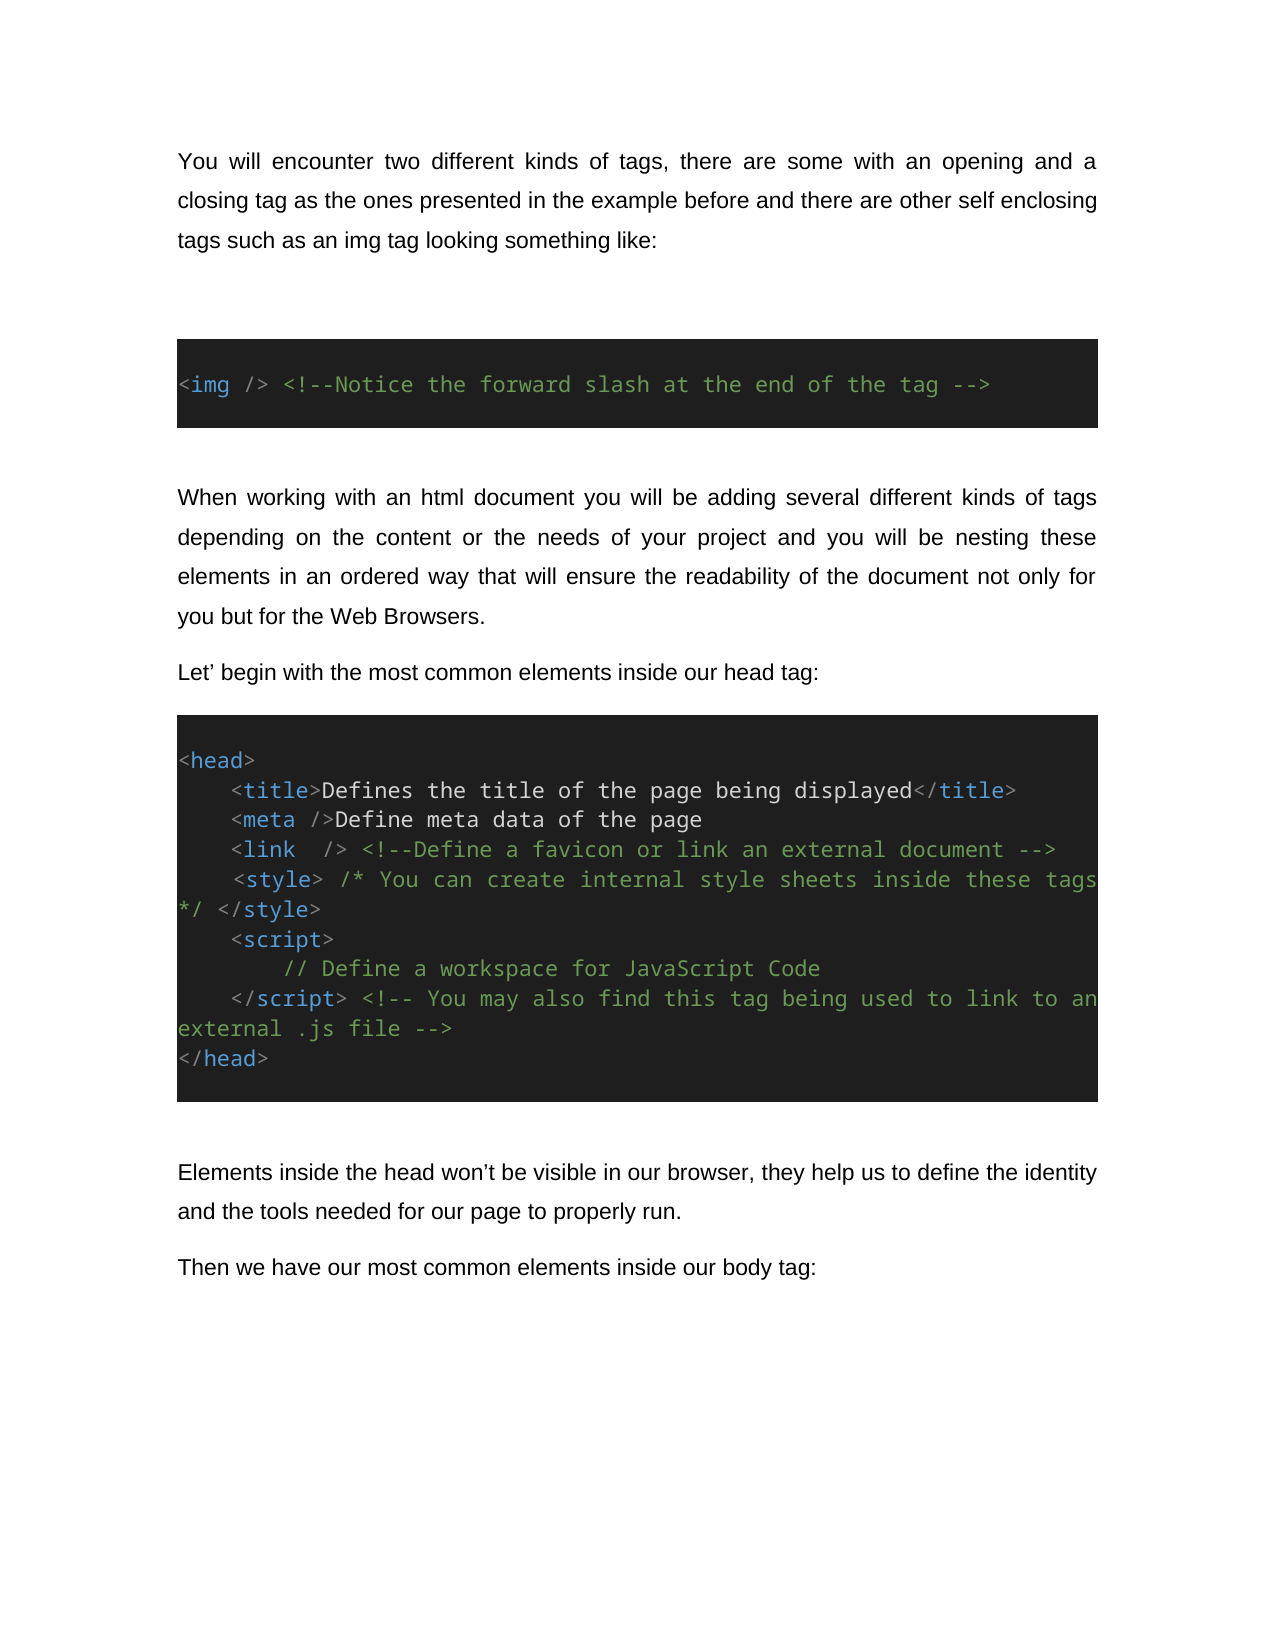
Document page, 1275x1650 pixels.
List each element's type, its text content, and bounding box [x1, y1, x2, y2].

text <link /> <!--Define a favicon or link an external document --> [177, 834, 1098, 864]
text <head> [177, 745, 1098, 775]
text Let’ begin with the most common elements inside our head tag: [177, 659, 1098, 685]
text When working with an html document you will be adding several different kinds of tags depending on the content or the needs of your project and you will be nesting these elements in an ordered way that will ensure the readability of the document not only for you but for the Web Browsers. [177, 484, 1098, 629]
text <style> /* You can create internal style sheets inside these tags */ </style> [177, 864, 1098, 924]
text Then we have our most common elements inside our body tag: [177, 1254, 1098, 1281]
text </script> <!-- You may also find this tag being used to link to an external .js file --> [177, 983, 1098, 1043]
text Elements inside the head won’t be visible in our browser, they help us to define the identity and the tools needed for our page to properly run. [177, 1158, 1098, 1224]
text <title>Defines the title of the page being displayed</title> [177, 775, 1098, 804]
text </head> [177, 1043, 1098, 1073]
text <meta />Define meta data of the page [177, 804, 1098, 834]
text // Define a workspace for JavaScript Code [177, 953, 1098, 983]
text <img /> <!--Notice the forward slash at the end of the tag --> [177, 369, 1098, 398]
text You will encounter two different kinds of tags, there are some with an opening and a closing tag as the ones presented in the example before and there are other self enclosing tags such as an img tag looking something like: [177, 148, 1098, 253]
text <script> [177, 924, 1098, 953]
